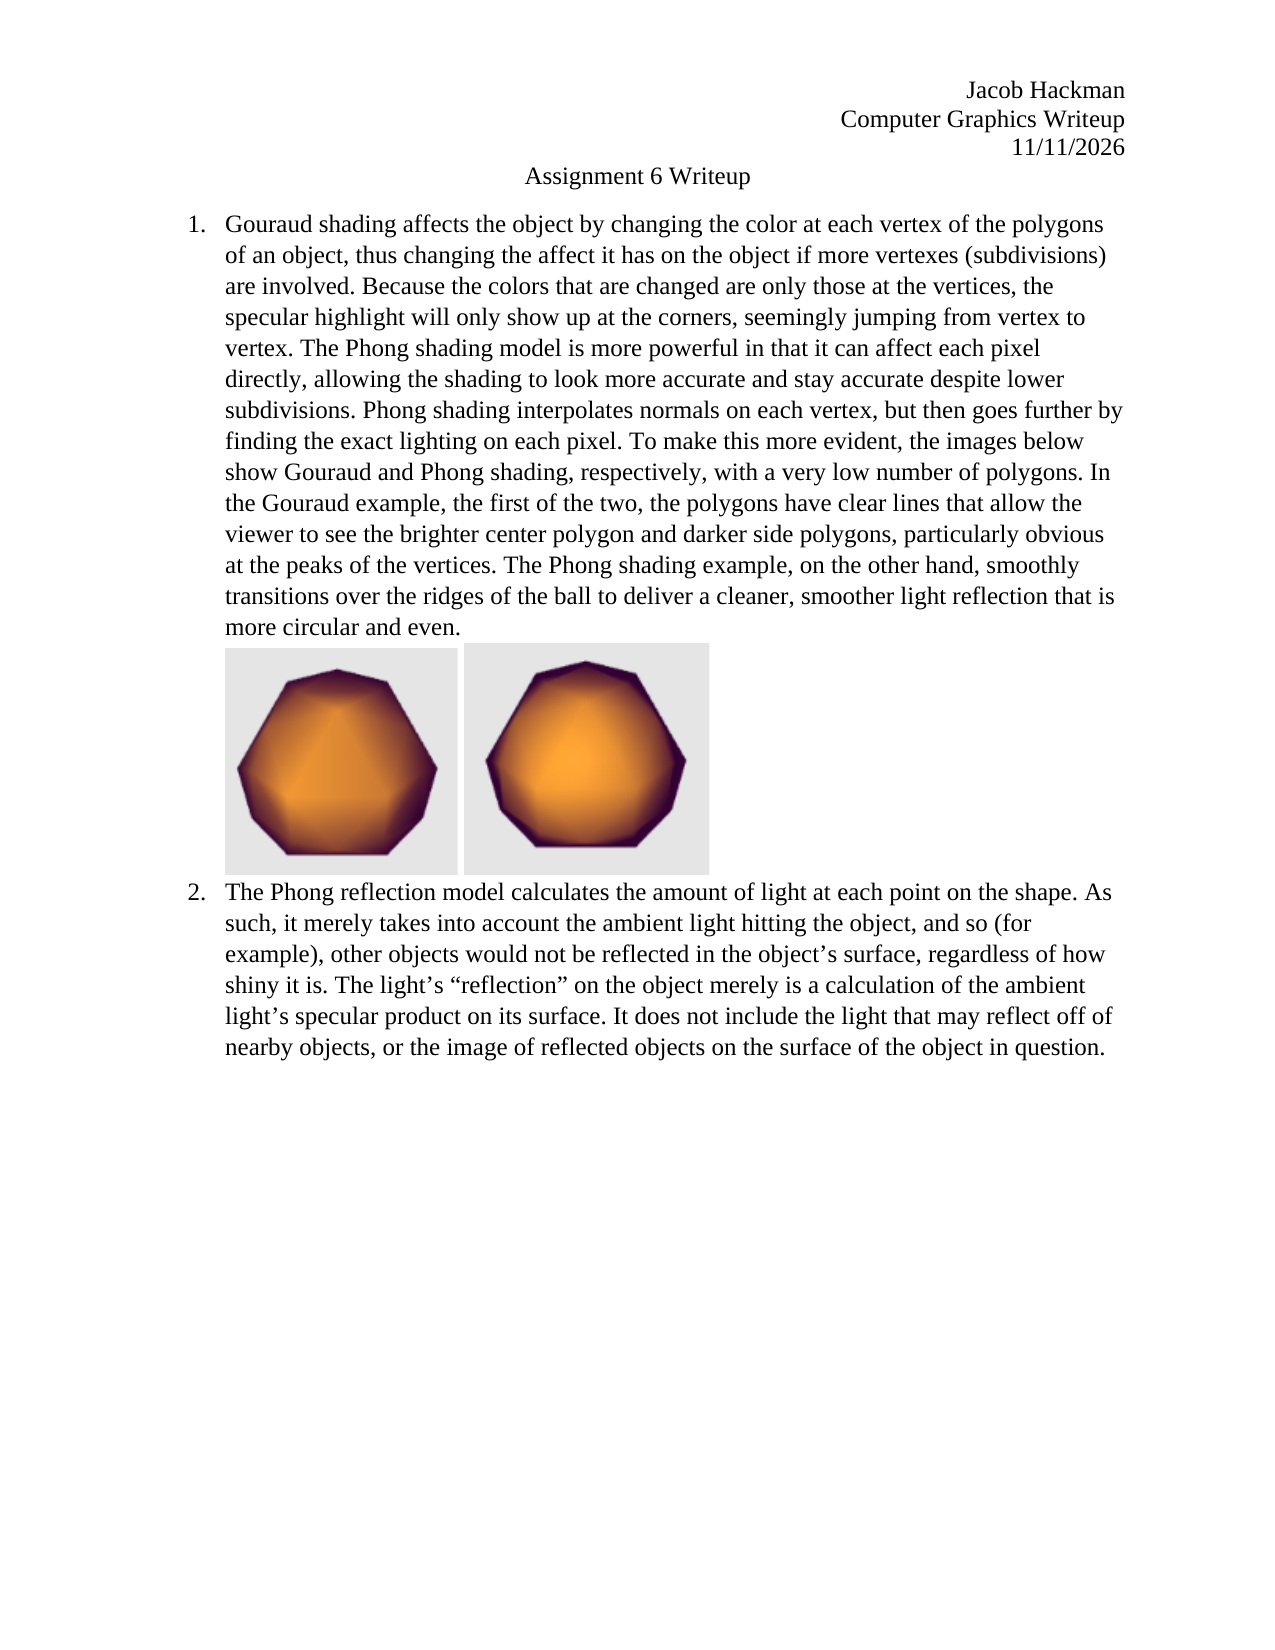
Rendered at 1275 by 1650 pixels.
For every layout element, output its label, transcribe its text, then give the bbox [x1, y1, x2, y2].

text Assignment 6 Writeup [150, 161, 1125, 190]
picture [464, 643, 710, 875]
list The Phong reflection model calculates the amount of light at each point on the shape. As such, it merely takes into account the ambient light hitting the object, and so (for example), other objects would not be reflected in the object’s surface, regardless of how shiny it is. The light’s “reflection” on the object merely is a calculation of the ambient light’s specular product on its surface. It does not include the light that may reflect off of nearby objects, or the image of reflected objects on the surface of the object in question. [187, 877, 1125, 1061]
list Gouraud shading affects the object by changing the color at each vertex of the polygons of an object, thus changing the affect it has on the object if more vertexes (subdivisions) are involved. Because the colors that are changed are only those at the vertices, the specular highlight will only show up at the corners, seemingly jumping from vertex to vertex. The Phong shading model is more powerful in that it can affect each pixel directly, allowing the shading to look more accurate and stay accurate despite lower subdivisions. Phong shading interpolates normals on each vertex, but then goes further by finding the exact lighting on each pixel. To make this more evident, the images below show Gouraud and Phong shading, respectively, with a very low number of polygons. In the Gouraud example, the first of the two, the polygons have clear lines that allow the viewer to see the brighter center polygon and darker side polygons, particularly obvious at the peaks of the vertices. The Phong shading example, on the other hand, smoothly transitions over the ridges of the ball to deliver a cleaner, smoother light reflection that is more circular and even. [187, 209, 1125, 641]
picture [225, 648, 458, 875]
